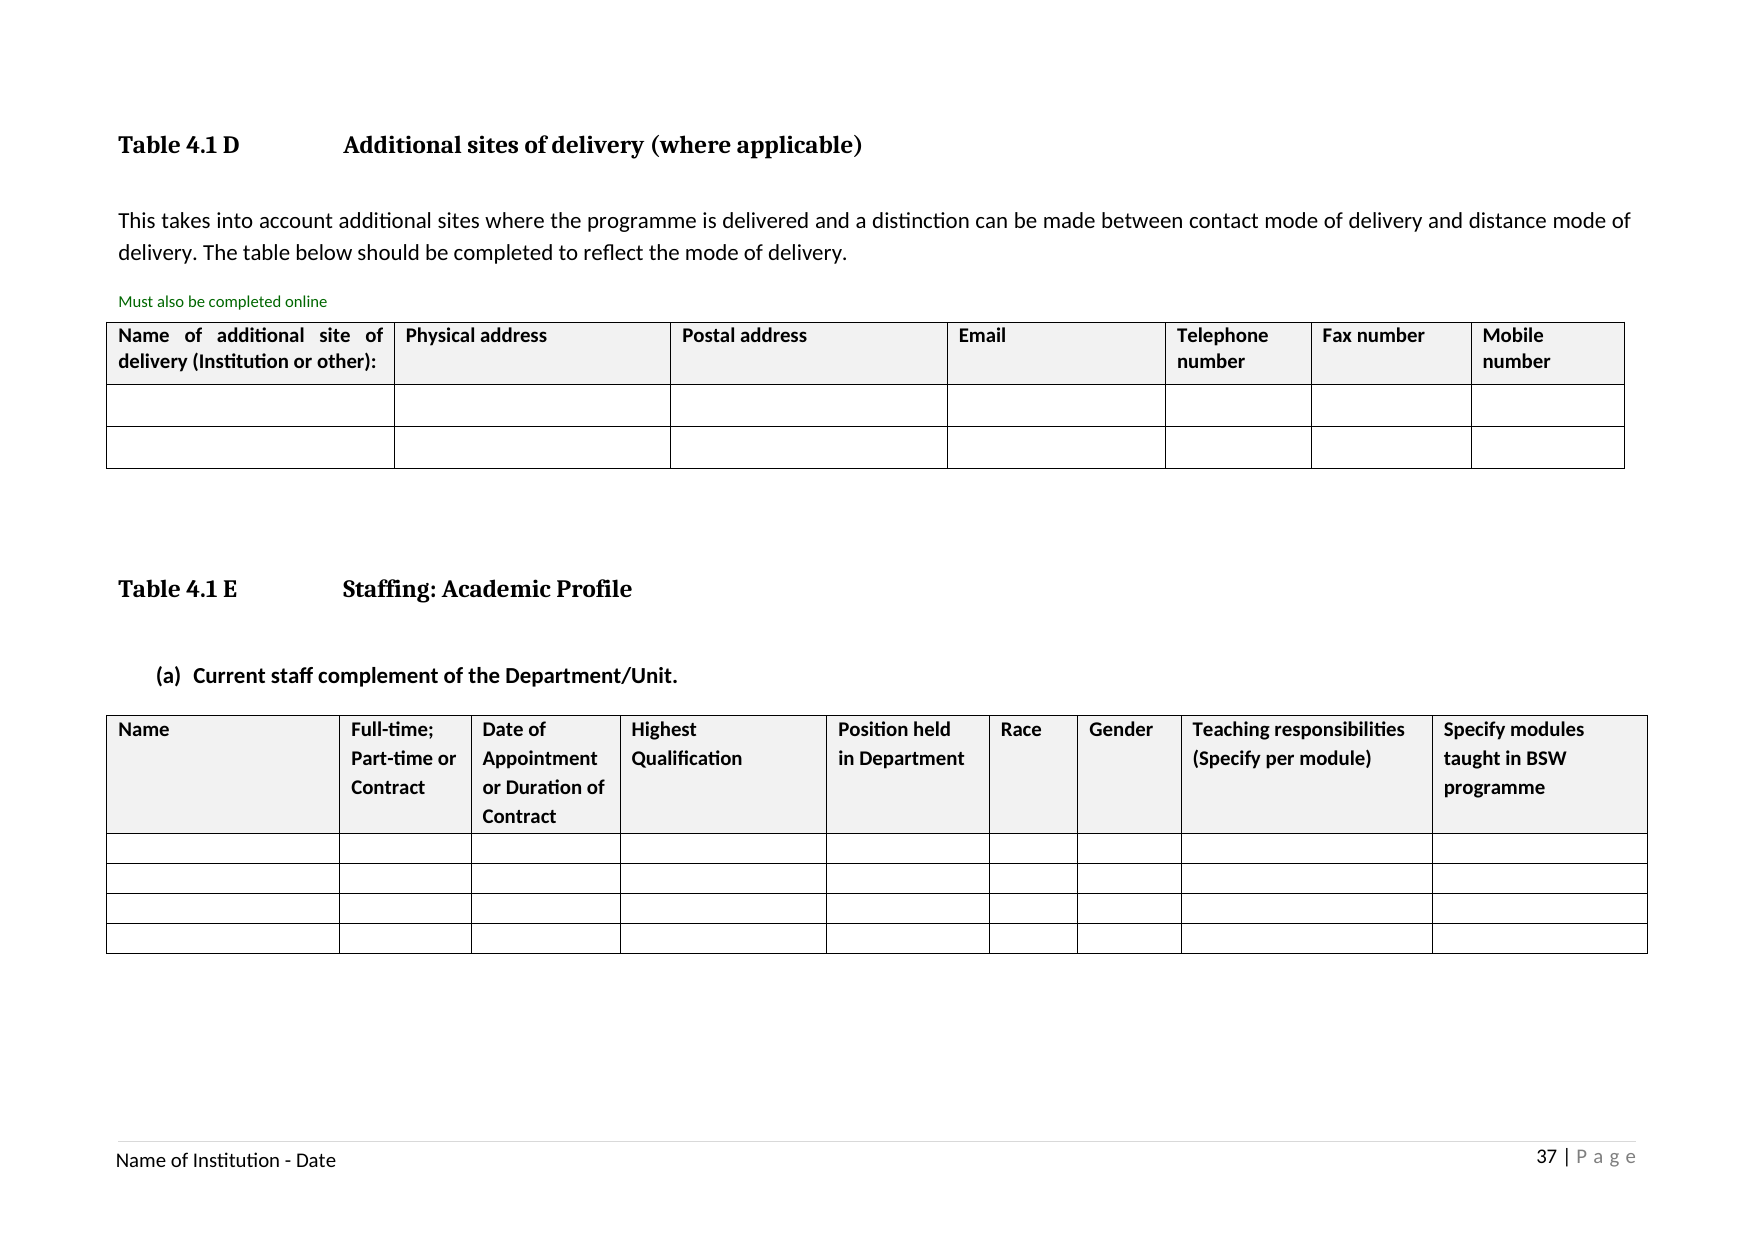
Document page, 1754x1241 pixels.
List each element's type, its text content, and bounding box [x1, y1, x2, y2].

table_cell [621, 834, 826, 863]
table_cell [990, 834, 1077, 863]
table_cell [621, 924, 826, 953]
table_header Postal address [671, 323, 947, 384]
table_cell [340, 924, 471, 953]
table_cell [472, 894, 620, 923]
table_cell [948, 385, 1165, 426]
table_cell [827, 864, 989, 893]
table_cell [671, 427, 947, 468]
table_cell [340, 834, 471, 863]
table_header Gender [1078, 716, 1181, 833]
table_cell [395, 427, 670, 468]
table_cell [990, 924, 1077, 953]
table_cell [827, 894, 989, 923]
table_cell [1182, 864, 1432, 893]
table_cell [1433, 924, 1647, 953]
table_cell [107, 385, 394, 426]
table_cell [990, 894, 1077, 923]
table_cell [948, 427, 1165, 468]
text This takes into account additional sites where the programme is delivered and a distinction can be made between contact mode of delivery and distance mode of delivery. The table below should be completed to reflect the mode of delivery. [118, 174, 1636, 266]
table_header Highest Qualification [621, 716, 826, 833]
table_cell [621, 864, 826, 893]
table_cell [1166, 427, 1311, 468]
table_cell [1433, 894, 1647, 923]
table_cell [1312, 427, 1471, 468]
subtitle Table 4.1 E Staffing: Academic Profile [118, 575, 1636, 647]
table_cell [107, 864, 339, 893]
table_cell [340, 894, 471, 923]
table_header Name of additional site of delivery (Institution or other): [107, 323, 394, 384]
table_cell [827, 924, 989, 953]
table_cell [472, 864, 620, 893]
table_header Fax number [1312, 323, 1471, 384]
table_header Teaching responsibilities (Specify per module) [1182, 716, 1432, 833]
table_cell [107, 894, 339, 923]
table_cell [1078, 864, 1181, 893]
table_cell [1472, 385, 1624, 426]
table_cell [107, 834, 339, 863]
table_cell [1433, 864, 1647, 893]
table_header Race [990, 716, 1077, 833]
table_cell [1182, 894, 1432, 923]
table_cell [1312, 385, 1471, 426]
table_cell [107, 924, 339, 953]
table_cell [1078, 894, 1181, 923]
table_cell [472, 924, 620, 953]
table_header Physical address [395, 323, 670, 384]
table_cell [1472, 427, 1624, 468]
text Must also be completed online [118, 291, 1636, 311]
table_header Telephone number [1166, 323, 1311, 384]
table_header Specify modules taught in BSW programme [1433, 716, 1647, 833]
table_header Email [948, 323, 1165, 384]
table_cell [107, 427, 394, 468]
table_cell [1182, 834, 1432, 863]
table_header Full-time; Part-time or Contract [340, 716, 471, 833]
table_cell [1078, 924, 1181, 953]
table_cell [1166, 385, 1311, 426]
table_cell [340, 864, 471, 893]
table_cell [990, 864, 1077, 893]
table_cell [671, 385, 947, 426]
table_cell [395, 385, 670, 426]
table_header Name [107, 716, 339, 833]
table_header Mobile number [1472, 323, 1624, 384]
table_cell [1182, 924, 1432, 953]
table_cell [827, 834, 989, 863]
table_cell [472, 834, 620, 863]
table_header Position held in Department [827, 716, 989, 833]
table_cell [1078, 834, 1181, 863]
table_cell [621, 894, 826, 923]
list Current staff complement of the Department/Unit. [156, 662, 1636, 690]
subtitle Table 4.1 D Additional sites of delivery (where applicable) [118, 131, 1636, 159]
table_cell [1433, 834, 1647, 863]
table_header Date of Appointment or Duration of Contract [472, 716, 620, 833]
